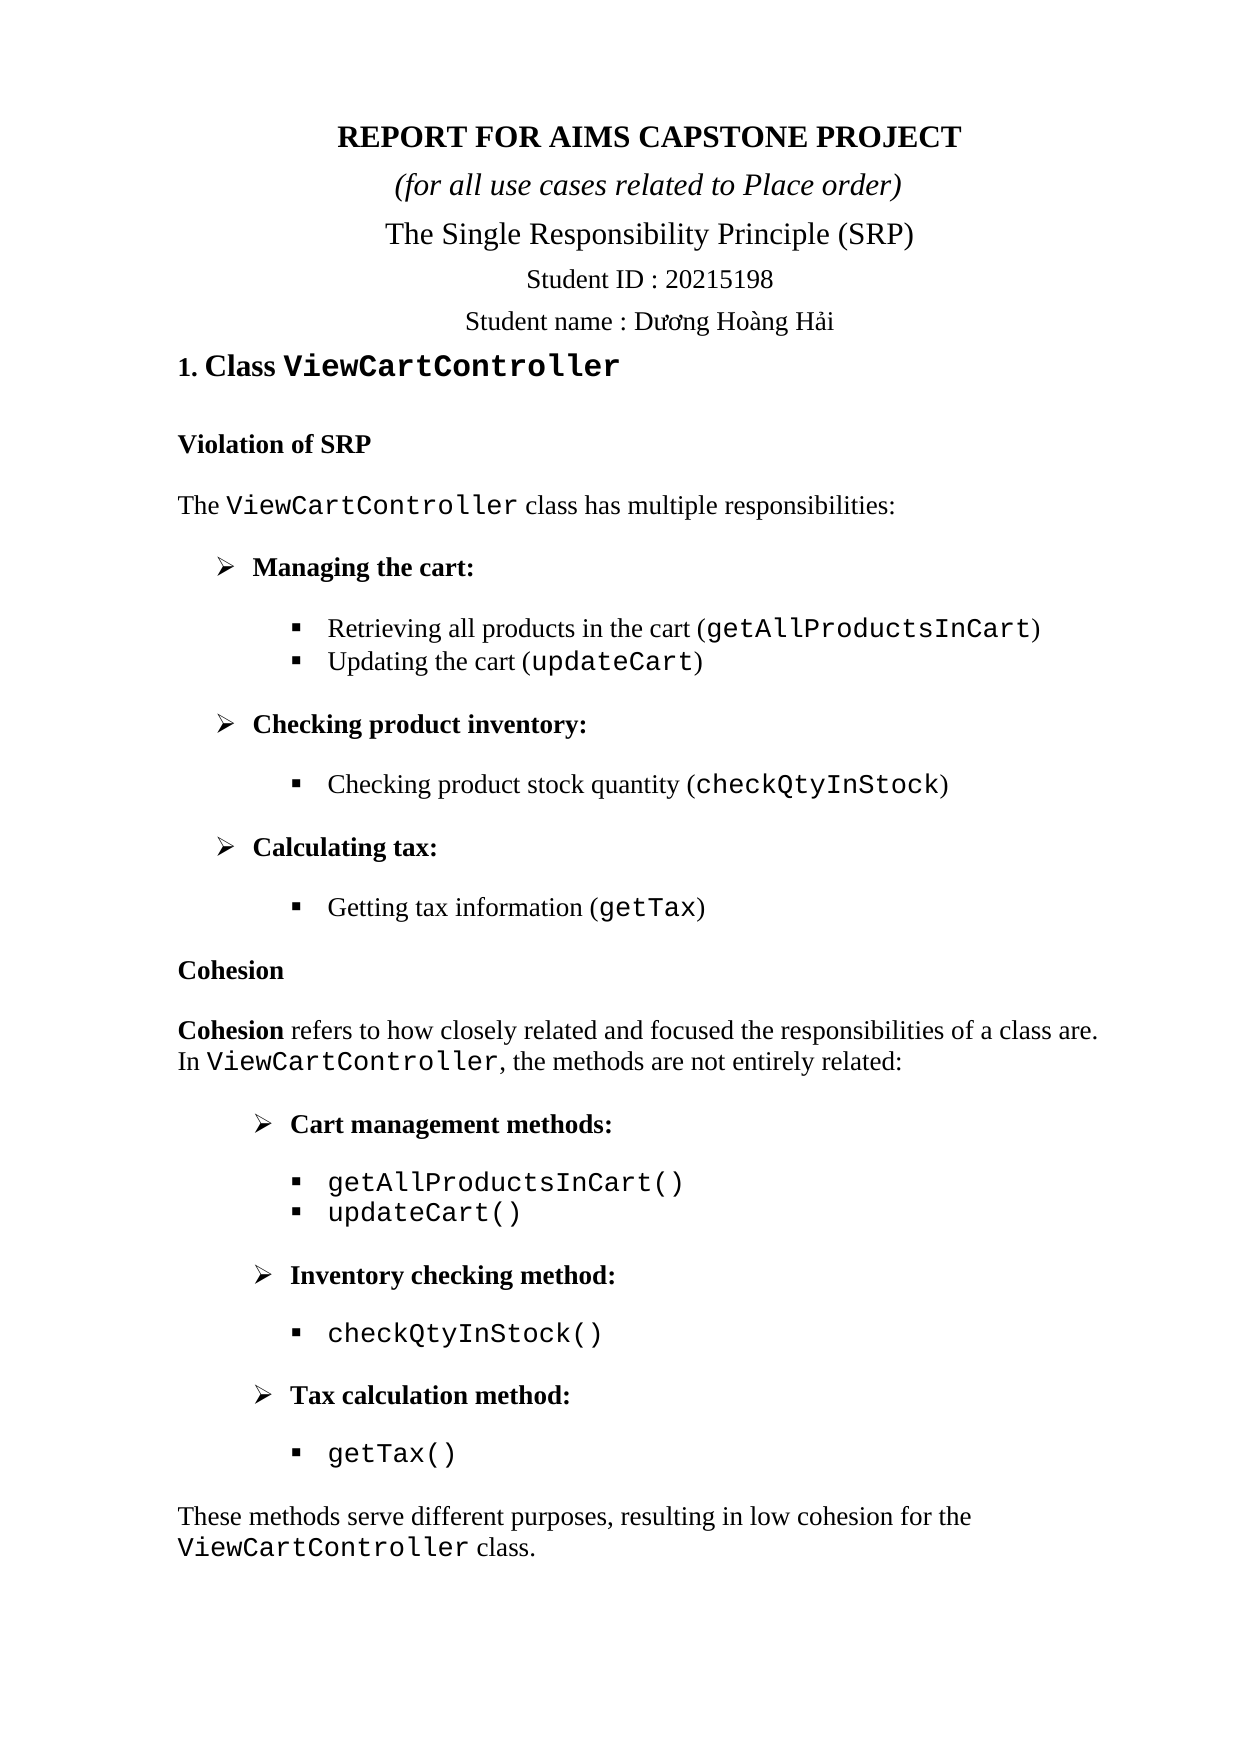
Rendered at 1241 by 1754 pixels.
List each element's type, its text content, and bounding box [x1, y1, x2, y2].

list Getting tax information (getTax) [290, 891, 1122, 925]
text (for all use cases related to Place order) [177, 167, 1122, 202]
list Retrieving all products in the cart (getAllProductsInCart) [290, 612, 1122, 645]
list updateCart() [290, 1199, 1122, 1230]
list Calculating tax: [215, 831, 1122, 862]
text These methods serve different purposes, resulting in low cohesion for the ViewCartController class. [177, 1500, 1122, 1564]
text Cohesion refers to how closely related and focused the responsibilities of a class are. In ViewCartController, the methods are not entirely related: [177, 1014, 1122, 1079]
list Cart management methods: [252, 1108, 1122, 1139]
list Inventory checking method: [252, 1259, 1122, 1290]
list Checking product stock quantity (checkQtyInStock) [290, 768, 1122, 802]
list getTax() [290, 1440, 1122, 1471]
list Checking product inventory: [215, 708, 1122, 739]
list checkQtyInStock() [290, 1319, 1122, 1350]
list getAllProductsInCart() [290, 1168, 1122, 1199]
text 1. Class ViewCartController [177, 347, 1122, 386]
text Student name : Dương Hoàng Hải [177, 305, 1122, 337]
text Violation of SRP [177, 428, 1122, 460]
text The ViewCartController class has multiple responsibilities: [177, 489, 1122, 522]
list Updating the cart (updateCart) [290, 645, 1122, 679]
text The Single Responsibility Principle (SRP) [177, 215, 1122, 251]
list Managing the cart: [215, 551, 1122, 583]
text Cohesion [177, 954, 1122, 985]
text Student ID : 20215198 [177, 263, 1122, 294]
text REPORT FOR AIMS CAPSTONE PROJECT [177, 118, 1122, 154]
list Tax calculation method: [252, 1379, 1122, 1411]
